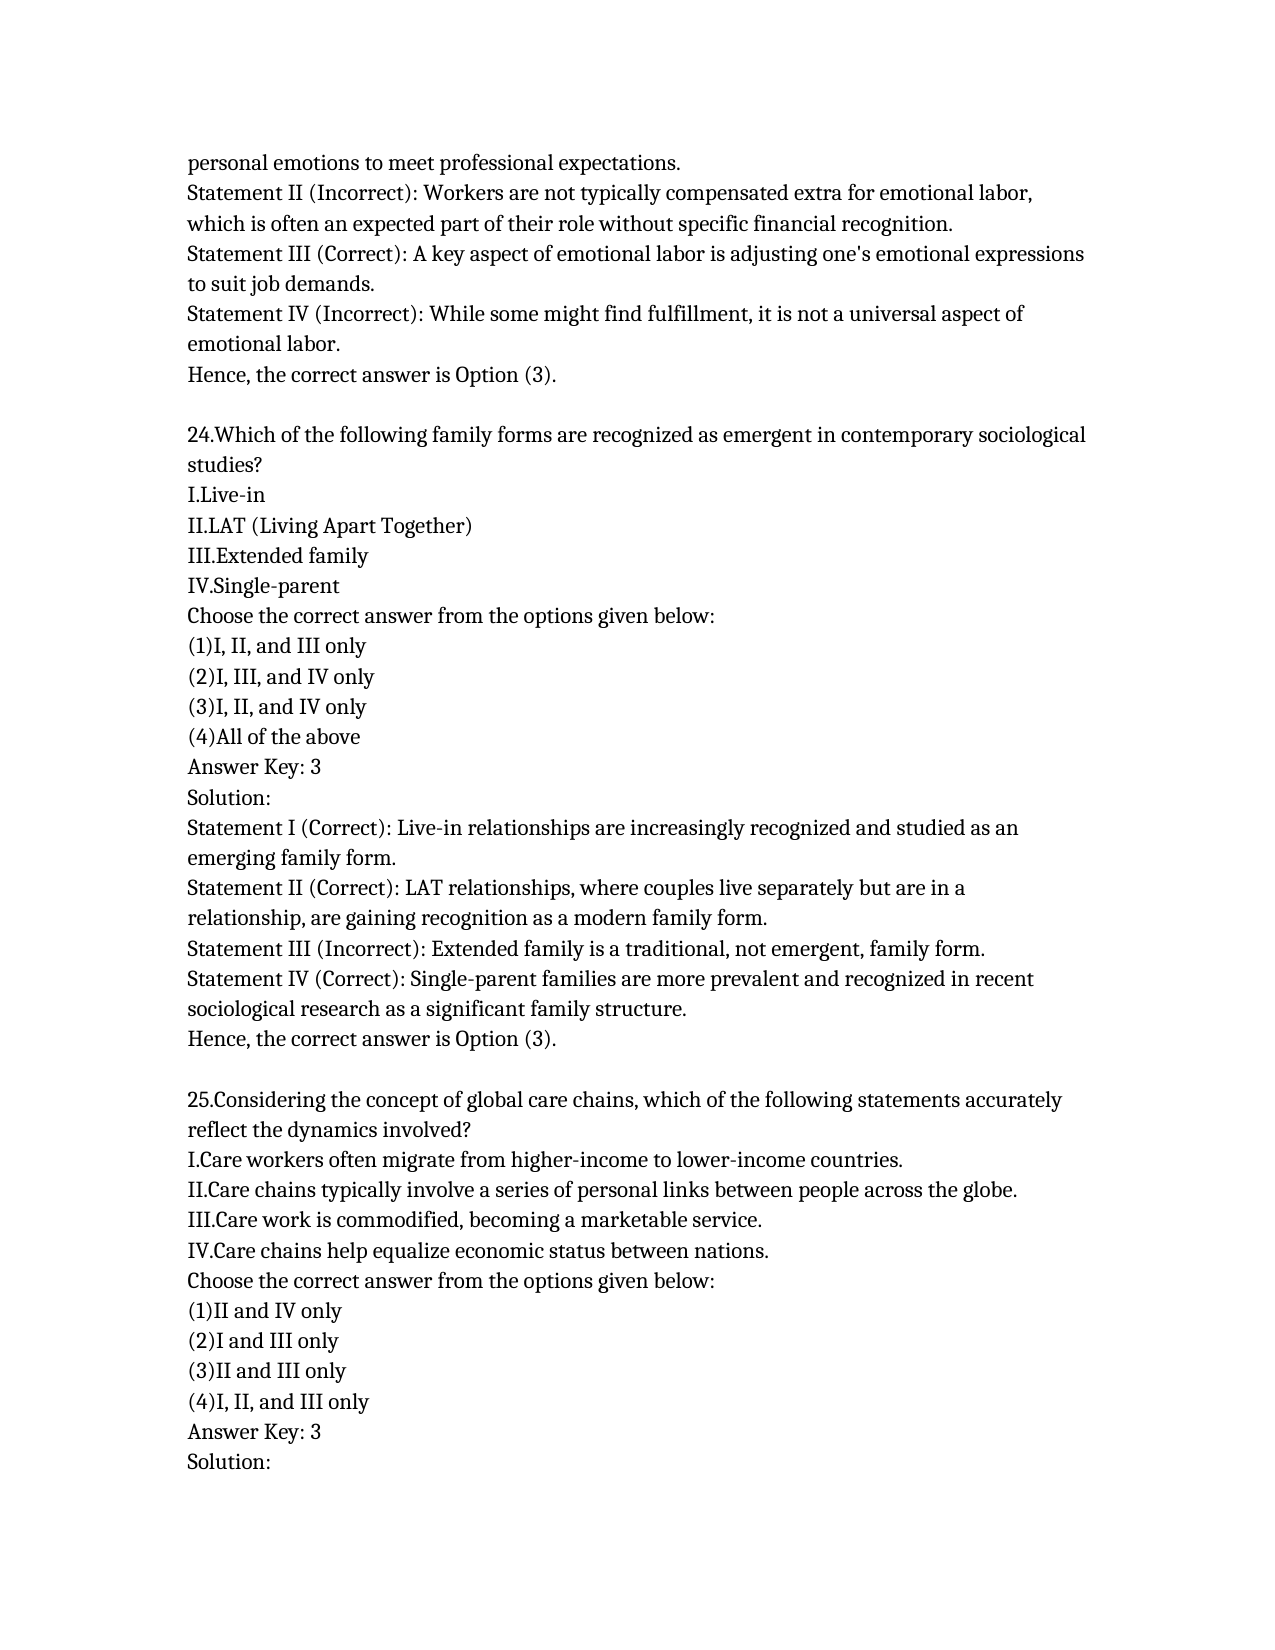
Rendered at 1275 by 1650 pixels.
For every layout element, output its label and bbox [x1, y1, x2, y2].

text [187, 150, 1087, 1475]
